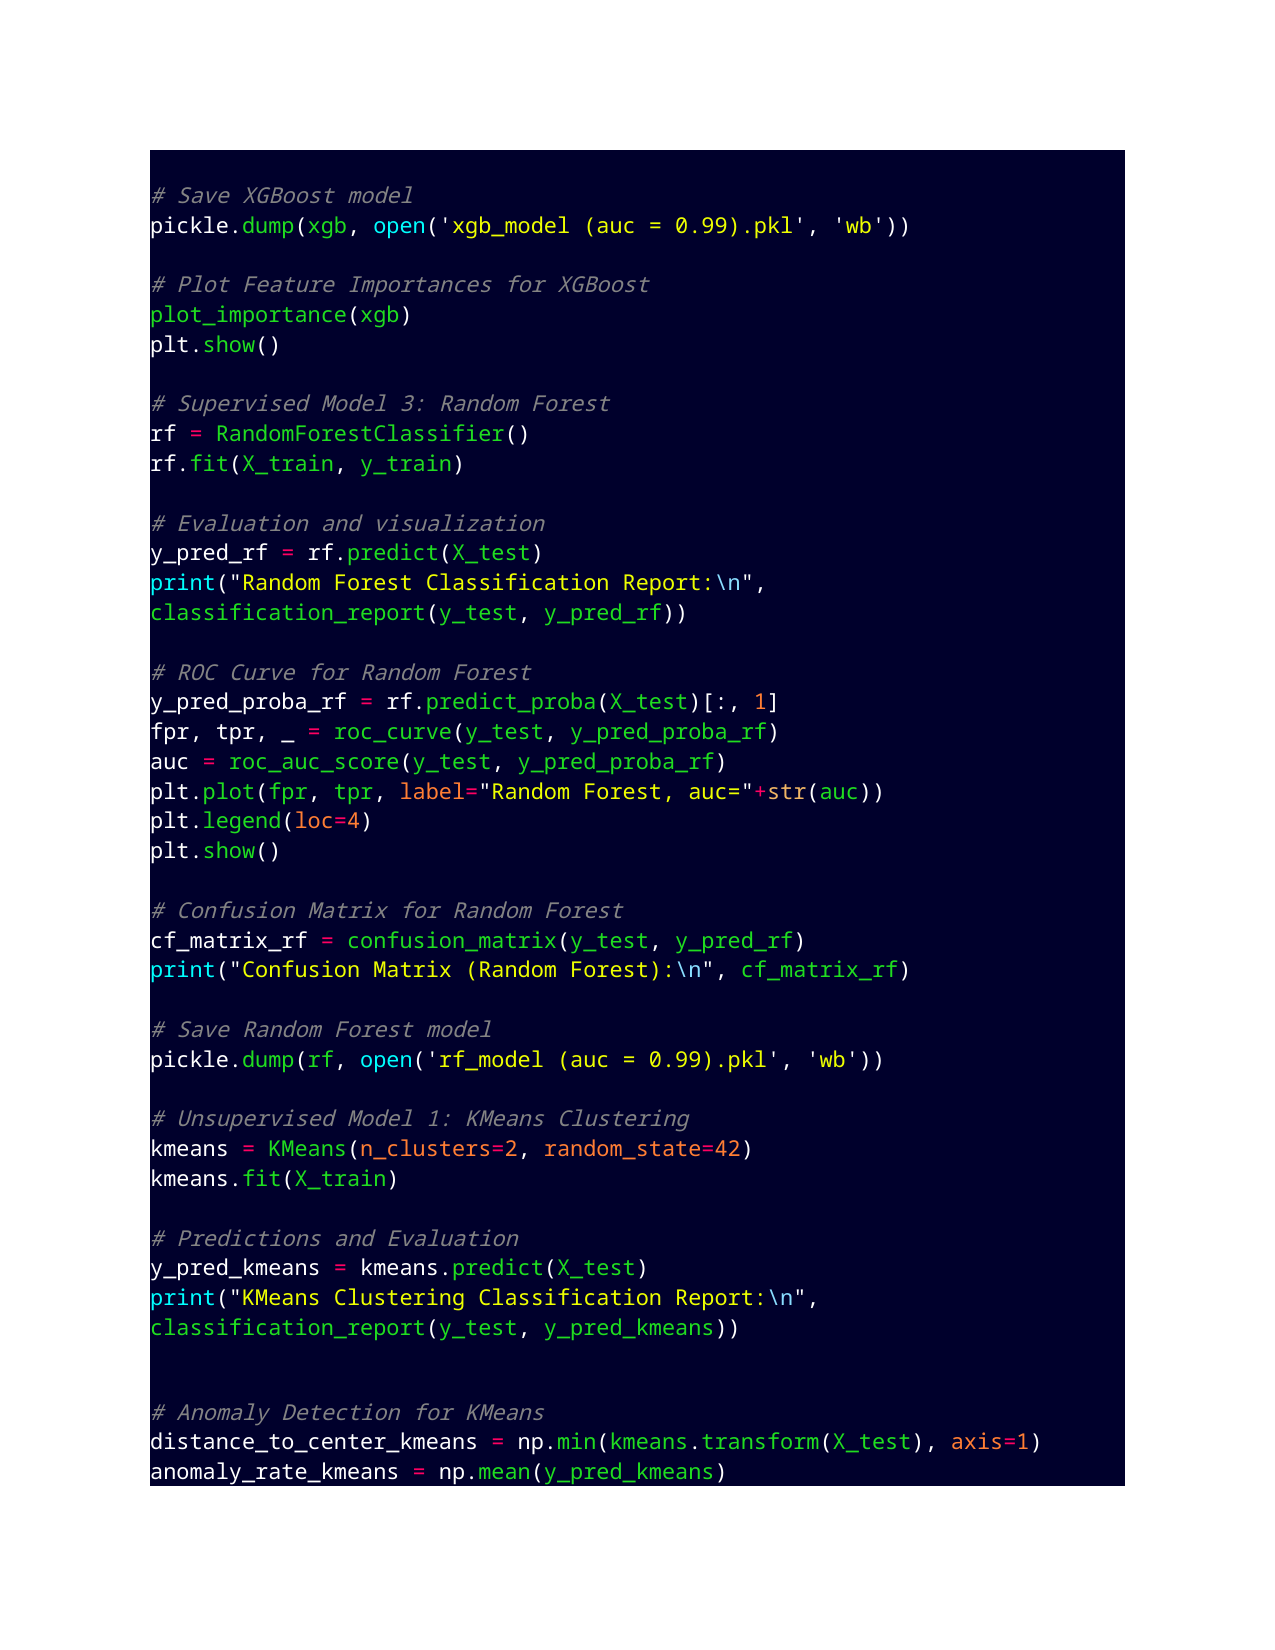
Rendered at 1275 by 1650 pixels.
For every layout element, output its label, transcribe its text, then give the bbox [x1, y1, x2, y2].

text plt.show() [150, 835, 1125, 865]
text # Supervised Model 3: Random Forest [150, 388, 1125, 418]
text rf = RandomForestClassifier() [150, 418, 1125, 448]
text # Evaluation and visualization [150, 507, 1125, 537]
text auc = roc_auc_score(y_test, y_pred_proba_rf) [150, 746, 1125, 776]
text cf_matrix_rf = confusion_matrix(y_test, y_pred_rf) [150, 924, 1125, 954]
text distance_to_center_kmeans = np.min(kmeans.transform(X_test), axis=1) [150, 1426, 1125, 1456]
text # Predictions and Evaluation [150, 1222, 1125, 1252]
text kmeans.fit(X_train) [150, 1163, 1125, 1193]
text # Save XGBoost model [150, 180, 1125, 209]
text print("Random Forest Classification Report:\n", classification_report(y_test, y_pred_rf)) [150, 567, 1125, 627]
text pickle.dump(xgb, open('xgb_model (auc = 0.99).pkl', 'wb')) [150, 209, 1125, 239]
text fpr, tpr, _ = roc_curve(y_test, y_pred_proba_rf) [150, 716, 1125, 746]
text y_pred_kmeans = kmeans.predict(X_test) [150, 1252, 1125, 1282]
text plt.legend(loc=4) [150, 805, 1125, 835]
text # Confusion Matrix for Random Forest [150, 895, 1125, 924]
text y_pred_rf = rf.predict(X_test) [150, 537, 1125, 567]
text plt.plot(fpr, tpr, label="Random Forest, auc="+str(auc)) [150, 776, 1125, 805]
text # Anomaly Detection for KMeans [150, 1396, 1125, 1426]
text y_pred_proba_rf = rf.predict_proba(X_test)[:, 1] [150, 686, 1125, 716]
text # Plot Feature Importances for XGBoost [150, 269, 1125, 299]
text # Unsupervised Model 1: KMeans Clustering [150, 1103, 1125, 1133]
text # Save Random Forest model [150, 1014, 1125, 1044]
text print("Confusion Matrix (Random Forest):\n", cf_matrix_rf) [150, 954, 1125, 984]
text plt.show() [150, 329, 1125, 358]
text # ROC Curve for Random Forest [150, 656, 1125, 686]
text pickle.dump(rf, open('rf_model (auc = 0.99).pkl', 'wb')) [150, 1044, 1125, 1073]
text rf.fit(X_train, y_train) [150, 448, 1125, 478]
text kmeans = KMeans(n_clusters=2, random_state=42) [150, 1133, 1125, 1163]
text plot_importance(xgb) [150, 299, 1125, 329]
text anomaly_rate_kmeans = np.mean(y_pred_kmeans) [150, 1456, 1125, 1486]
text print("KMeans Clustering Classification Report:\n", classification_report(y_test, y_pred_kmeans)) [150, 1282, 1125, 1342]
